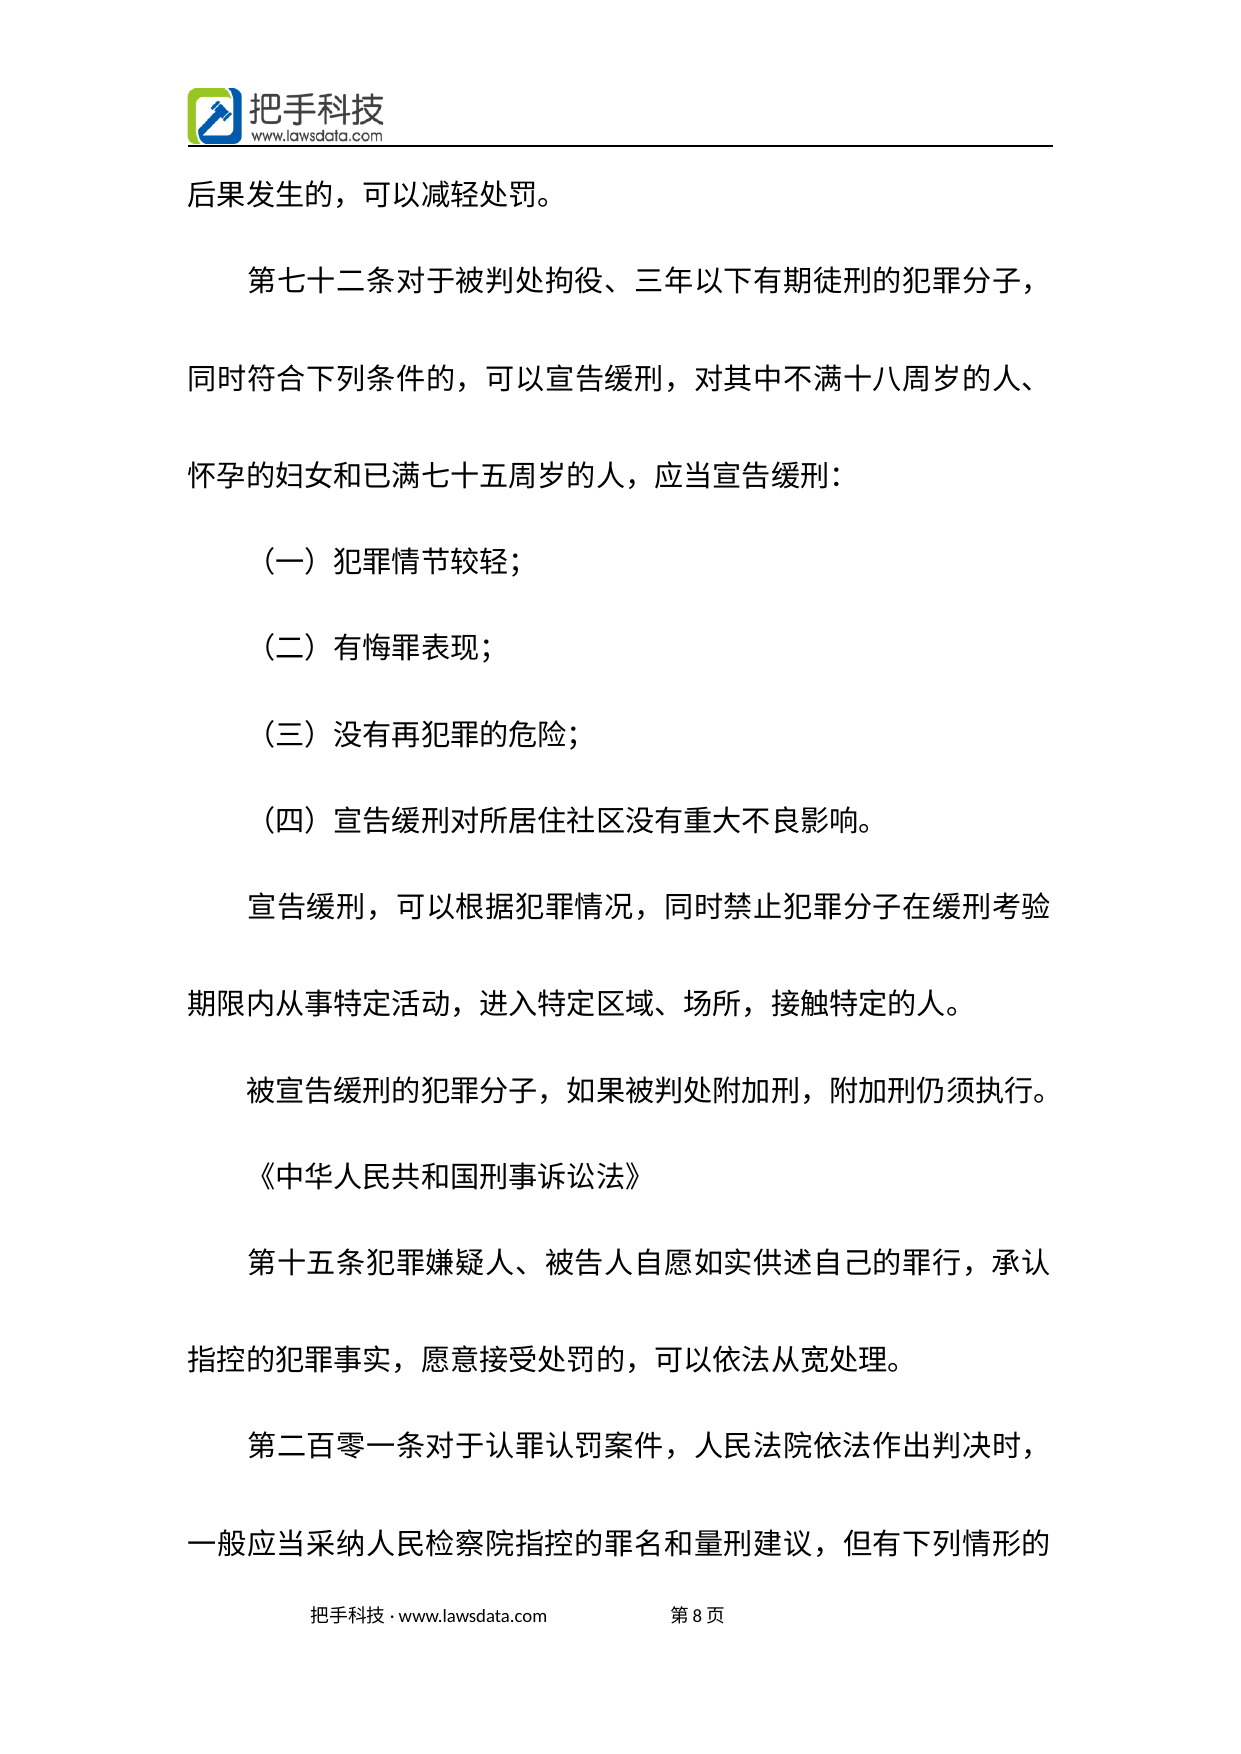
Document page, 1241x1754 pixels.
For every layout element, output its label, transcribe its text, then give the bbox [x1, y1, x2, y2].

text （四）宣告缓刑对所居住社区没有重大不良影响。 [187, 786, 1053, 851]
text （二）有悔罪表现； [187, 614, 1053, 679]
text 第十五条犯罪嫌疑人、被告人自愿如实供述自己的罪行，承认指控的犯罪事实，愿意接受处罚的，可以依法从宽处理。 [187, 1228, 1053, 1391]
text （三）没有再犯罪的危险； [187, 700, 1053, 765]
text 宣告缓刑，可以根据犯罪情况，同时禁止犯罪分子在缓刑考验期限内从事特定活动，进入特定区域、场所，接触特定的人。 [187, 872, 1053, 1034]
text 犯罪嫌疑人虽不具有前两款规定的自首情节，但是如实供述自己罪行的，可以从轻处罚；因其如实供述自己罪行，避免特别严重后果发生的，可以减轻处罚。 [187, 160, 1053, 225]
picture [187, 88, 384, 144]
text 第七十二条对于被判处拘役、三年以下有期徒刑的犯罪分子，同时符合下列条件的，可以宣告缓刑，对其中不满十八周岁的人、怀孕的妇女和已满七十五周岁的人，应当宣告缓刑： [187, 246, 1053, 506]
text 《中华人民共和国刑事诉讼法》 [187, 1142, 1053, 1207]
text 被宣告缓刑的犯罪分子，如果被判处附加刑，附加刑仍须执行。 [187, 1056, 1053, 1121]
text 第二百零一条对于认罪认罚案件，人民法院依法作出判决时，一般应当采纳人民检察院指控的罪名和量刑建议，但有下列情形的除外： [187, 1412, 1053, 1574]
text （一）犯罪情节较轻； [187, 527, 1053, 592]
